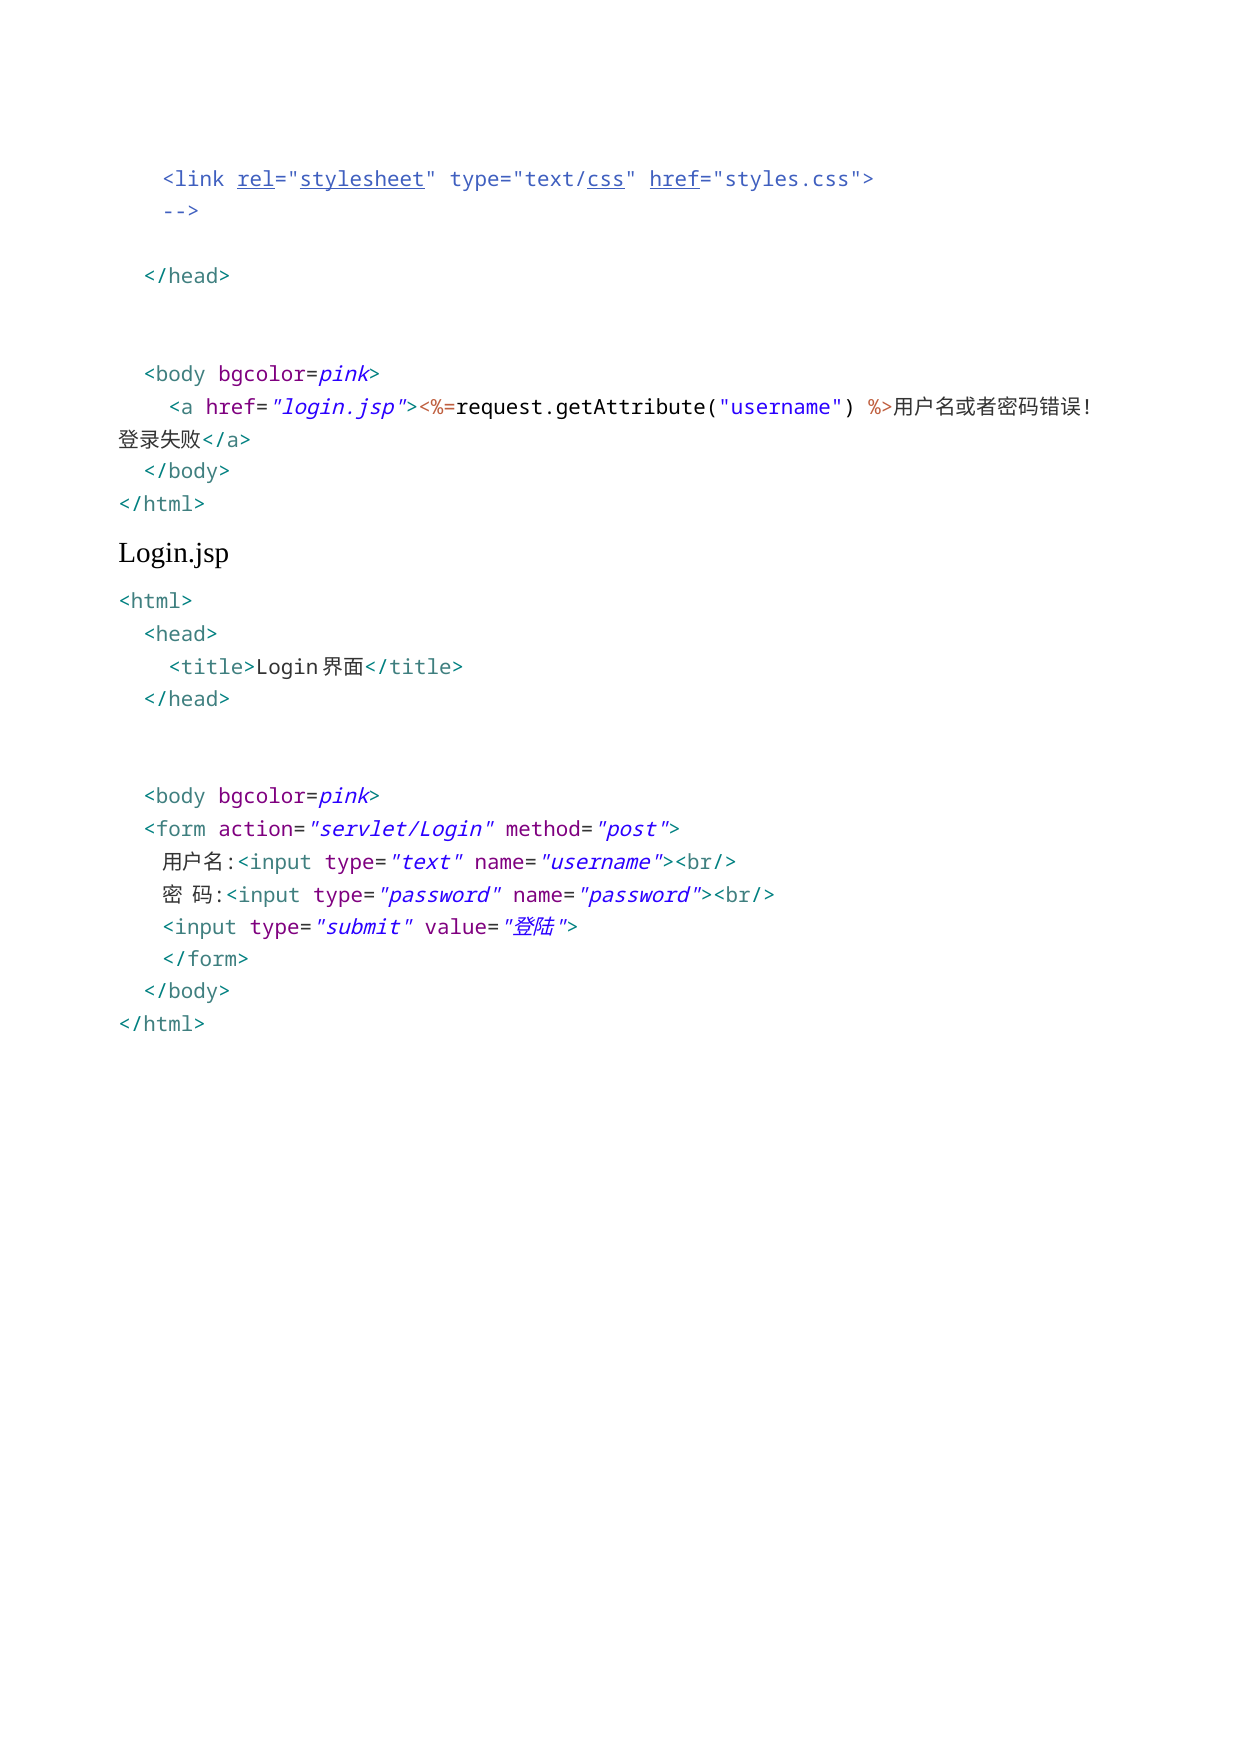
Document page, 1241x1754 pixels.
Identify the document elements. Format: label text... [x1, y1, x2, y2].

text </head> [118, 259, 1093, 292]
text </body> [118, 454, 1093, 487]
text </head> [118, 682, 1093, 714]
text <head> [118, 617, 1093, 649]
text <link rel="stylesheet" type="text/css" href="styles.css"> [118, 162, 1093, 194]
text 密 码:<input type="password" name="password"><br/> [118, 877, 1093, 909]
text <input type="submit" value="登陆"> [118, 909, 1093, 942]
text </html> [118, 487, 1093, 519]
text Login.jsp [118, 519, 1093, 584]
text </form> [118, 942, 1093, 974]
text <title>Login界面</title> [118, 649, 1093, 682]
text 用户名:<input type="text" name="username"><br/> [118, 844, 1093, 877]
text <form action="servlet/Login" method="post"> [118, 812, 1093, 844]
text --> [118, 194, 1093, 227]
text </body> [118, 974, 1093, 1007]
text <html> [118, 584, 1093, 617]
text <a href="login.jsp"><%=request.getAttribute("username") %>用户名或者密码错误!登录失败</a> [118, 389, 1093, 454]
text <body bgcolor=pink> [118, 779, 1093, 812]
text </html> [118, 1007, 1093, 1039]
text <body bgcolor=pink> [118, 357, 1093, 389]
